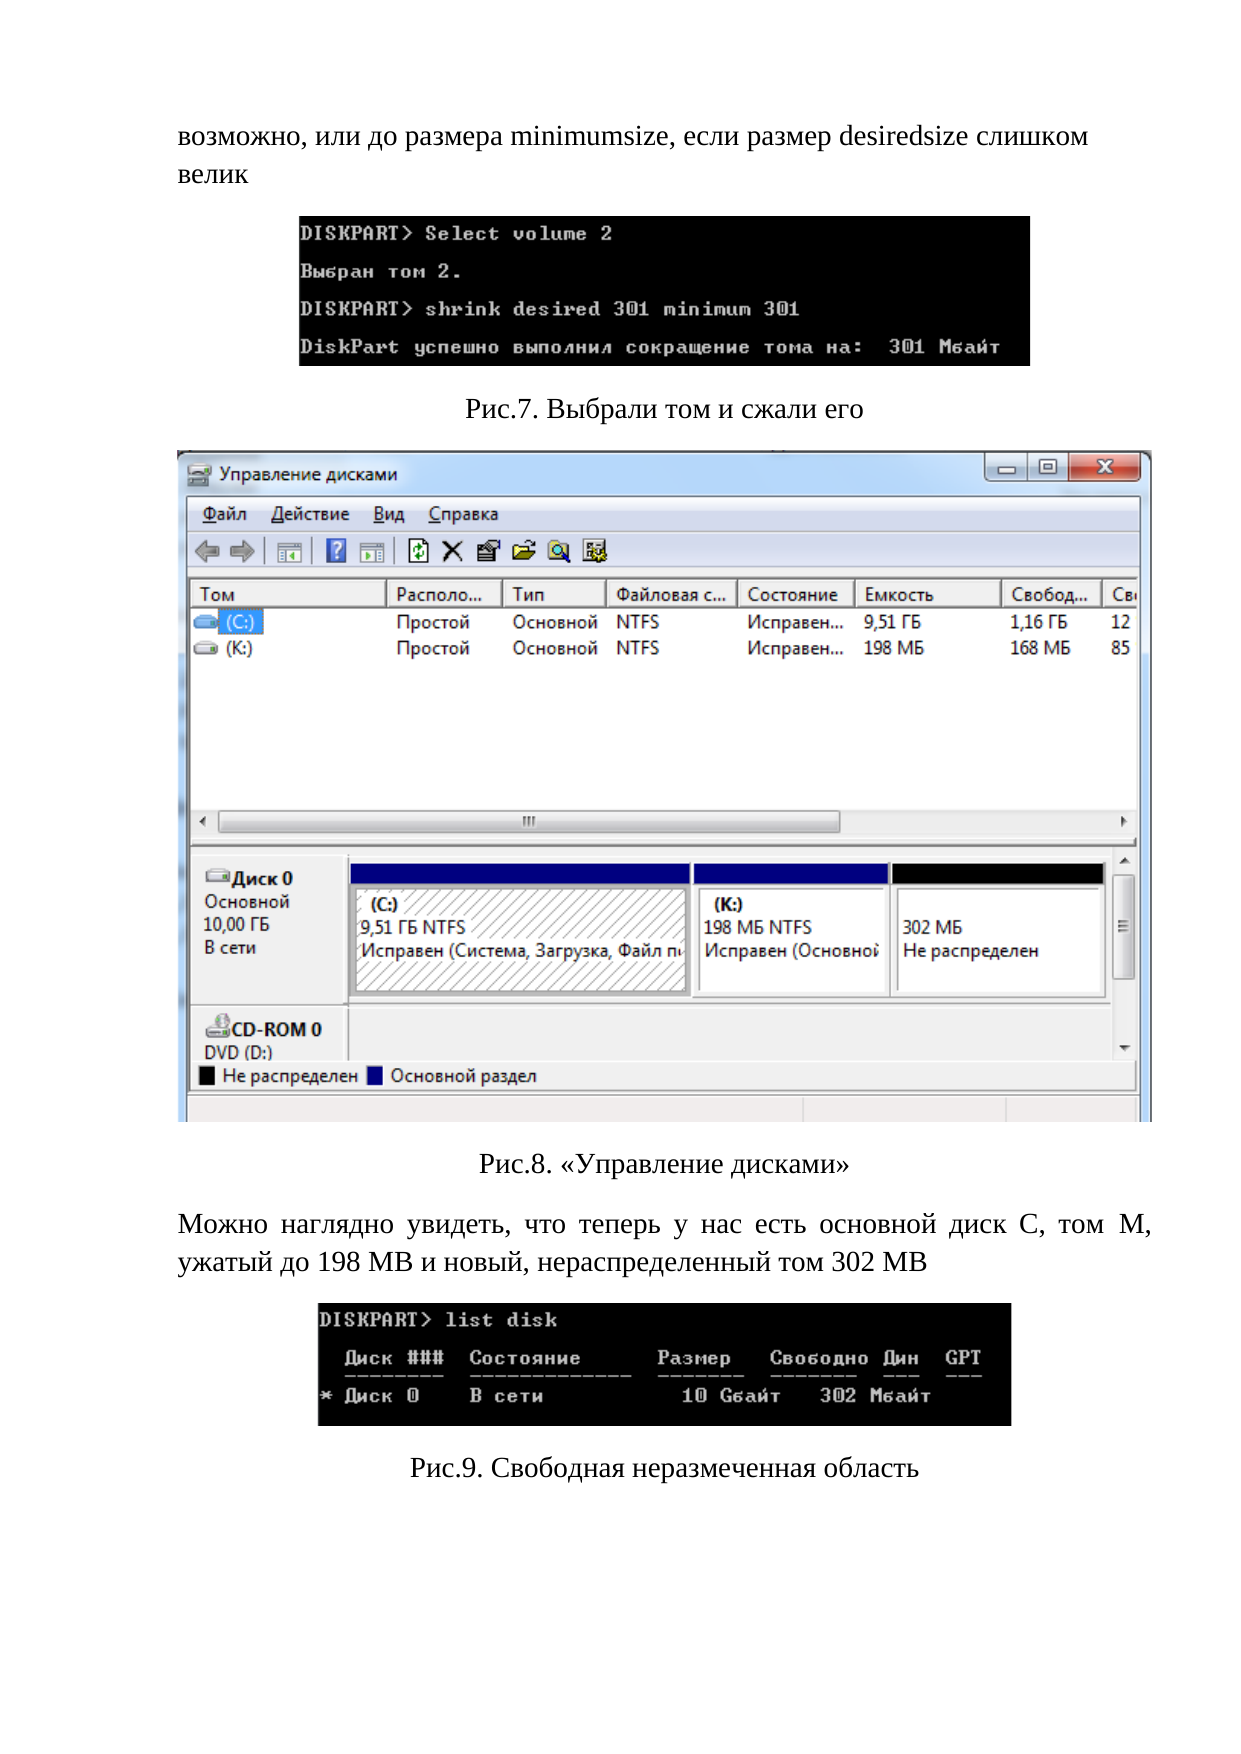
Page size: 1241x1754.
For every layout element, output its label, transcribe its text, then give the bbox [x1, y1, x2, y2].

picture [298, 216, 1030, 366]
text Можно наглядно увидеть, что теперь у нас есть основной диск C, том M, ужатый до 198 MB и новый, нераспределенный том 302 MB [177, 1206, 1152, 1278]
text Рис.9. Свободная неразмеченная область [177, 1451, 1152, 1484]
text Рис.7. Выбрали том и сжали его [177, 391, 1152, 424]
picture [317, 1303, 1012, 1426]
picture [177, 450, 1152, 1122]
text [177, 118, 1152, 190]
text Рис.8. «Управление дисками» [177, 1146, 1152, 1180]
